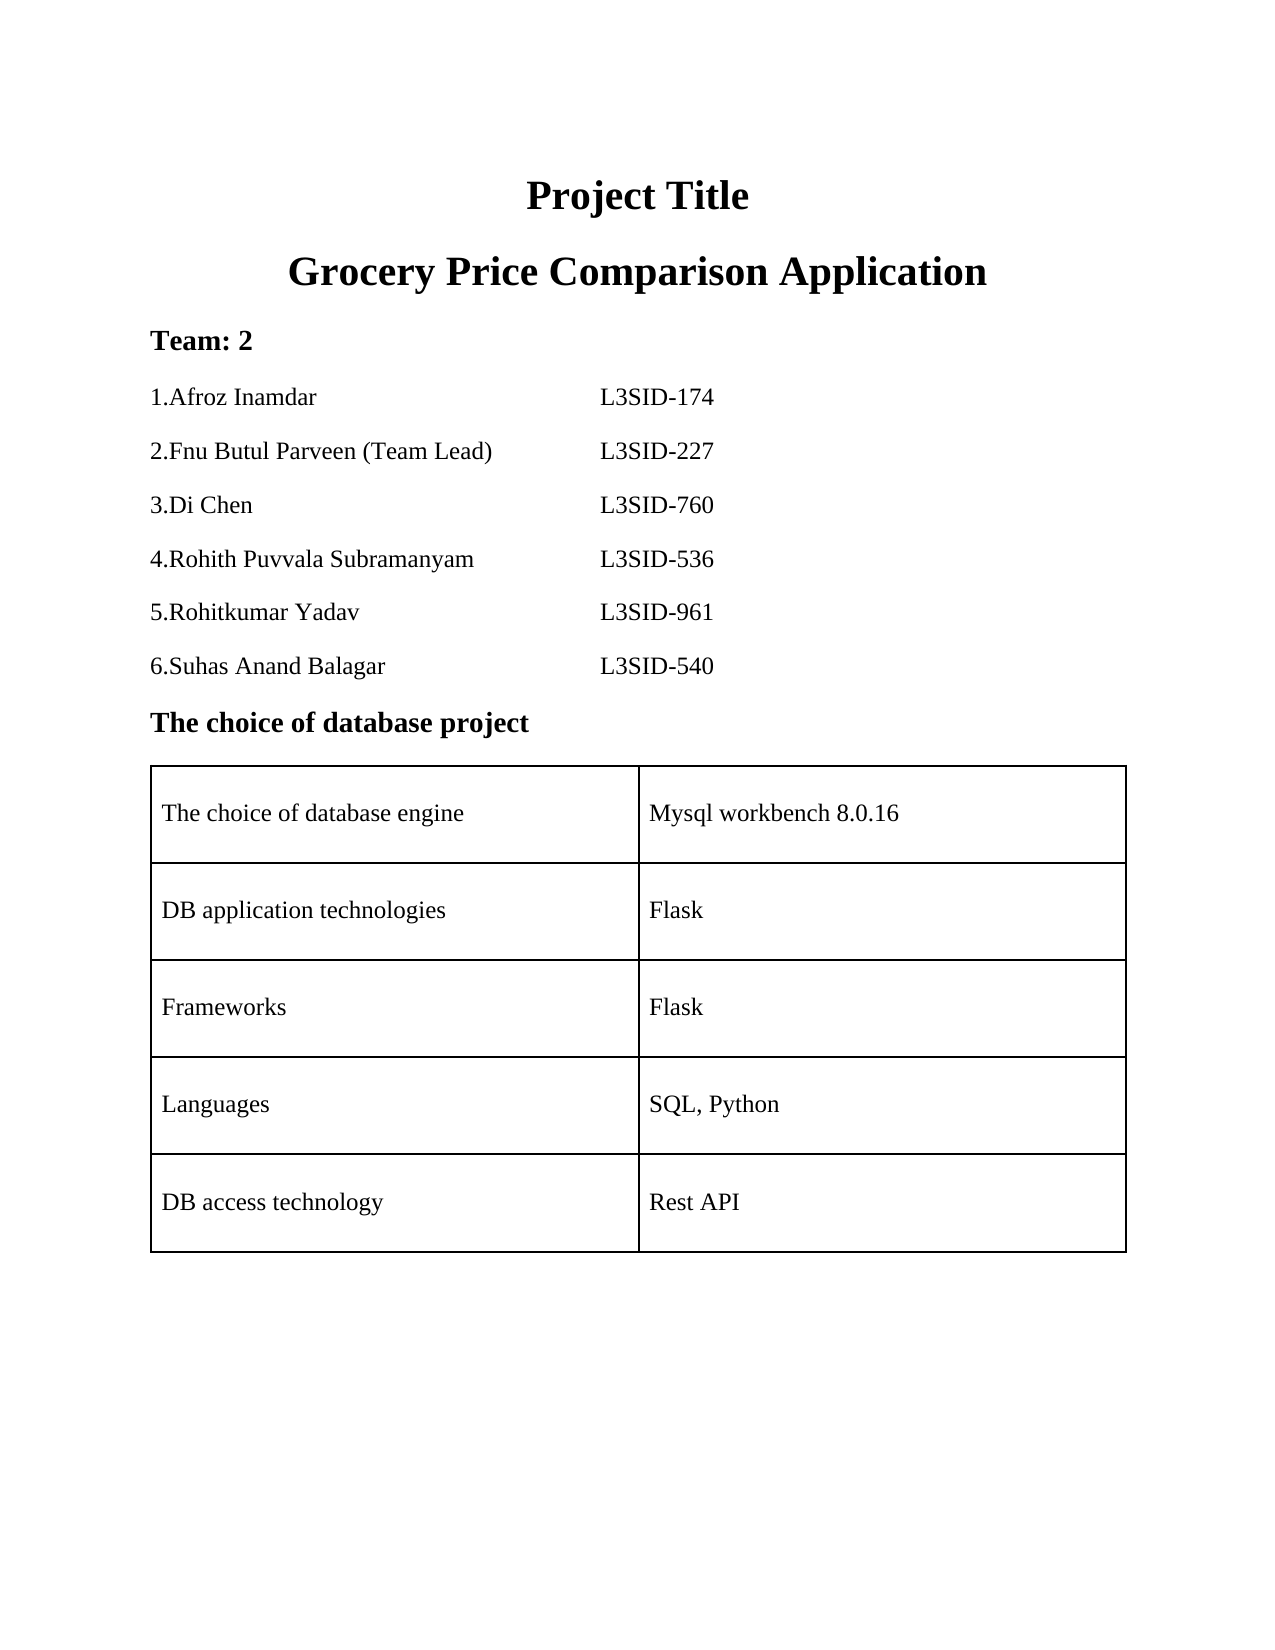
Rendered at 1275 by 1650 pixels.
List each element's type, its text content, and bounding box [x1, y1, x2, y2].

text 1.Afroz Inamdar L3SID-174 [150, 382, 1275, 411]
text Team: 2 [150, 323, 1275, 356]
text 6.Suhas Anand Balagar L3SID-540 [150, 651, 1275, 680]
table_header Mysql workbench 8.0.16 [640, 767, 1125, 862]
text Project Title [150, 171, 1125, 219]
text 4.Rohith Puvvala Subramanyam L3SID-536 [150, 544, 1275, 572]
table_cell SQL, Python [640, 1058, 1125, 1153]
text 3.Di Chen L3SID-760 [150, 490, 1275, 518]
table_header The choice of database engine [152, 767, 638, 862]
table_cell Flask [640, 961, 1125, 1056]
table_cell DB access technology [152, 1155, 638, 1251]
text 5.Rohitkumar Yadav L3SID-961 [150, 597, 1275, 626]
text 2.Fnu Butul Parveen (Team Lead) L3SID-227 [150, 436, 1275, 465]
text Grocery Price Comparison Application [150, 247, 1125, 295]
table_cell Flask [640, 864, 1125, 959]
text The choice of database project [150, 705, 1275, 739]
table_cell Languages [152, 1058, 638, 1153]
table_cell Rest API [640, 1155, 1125, 1251]
table_cell DB application technologies [152, 864, 638, 959]
table_cell Frameworks [152, 961, 638, 1056]
